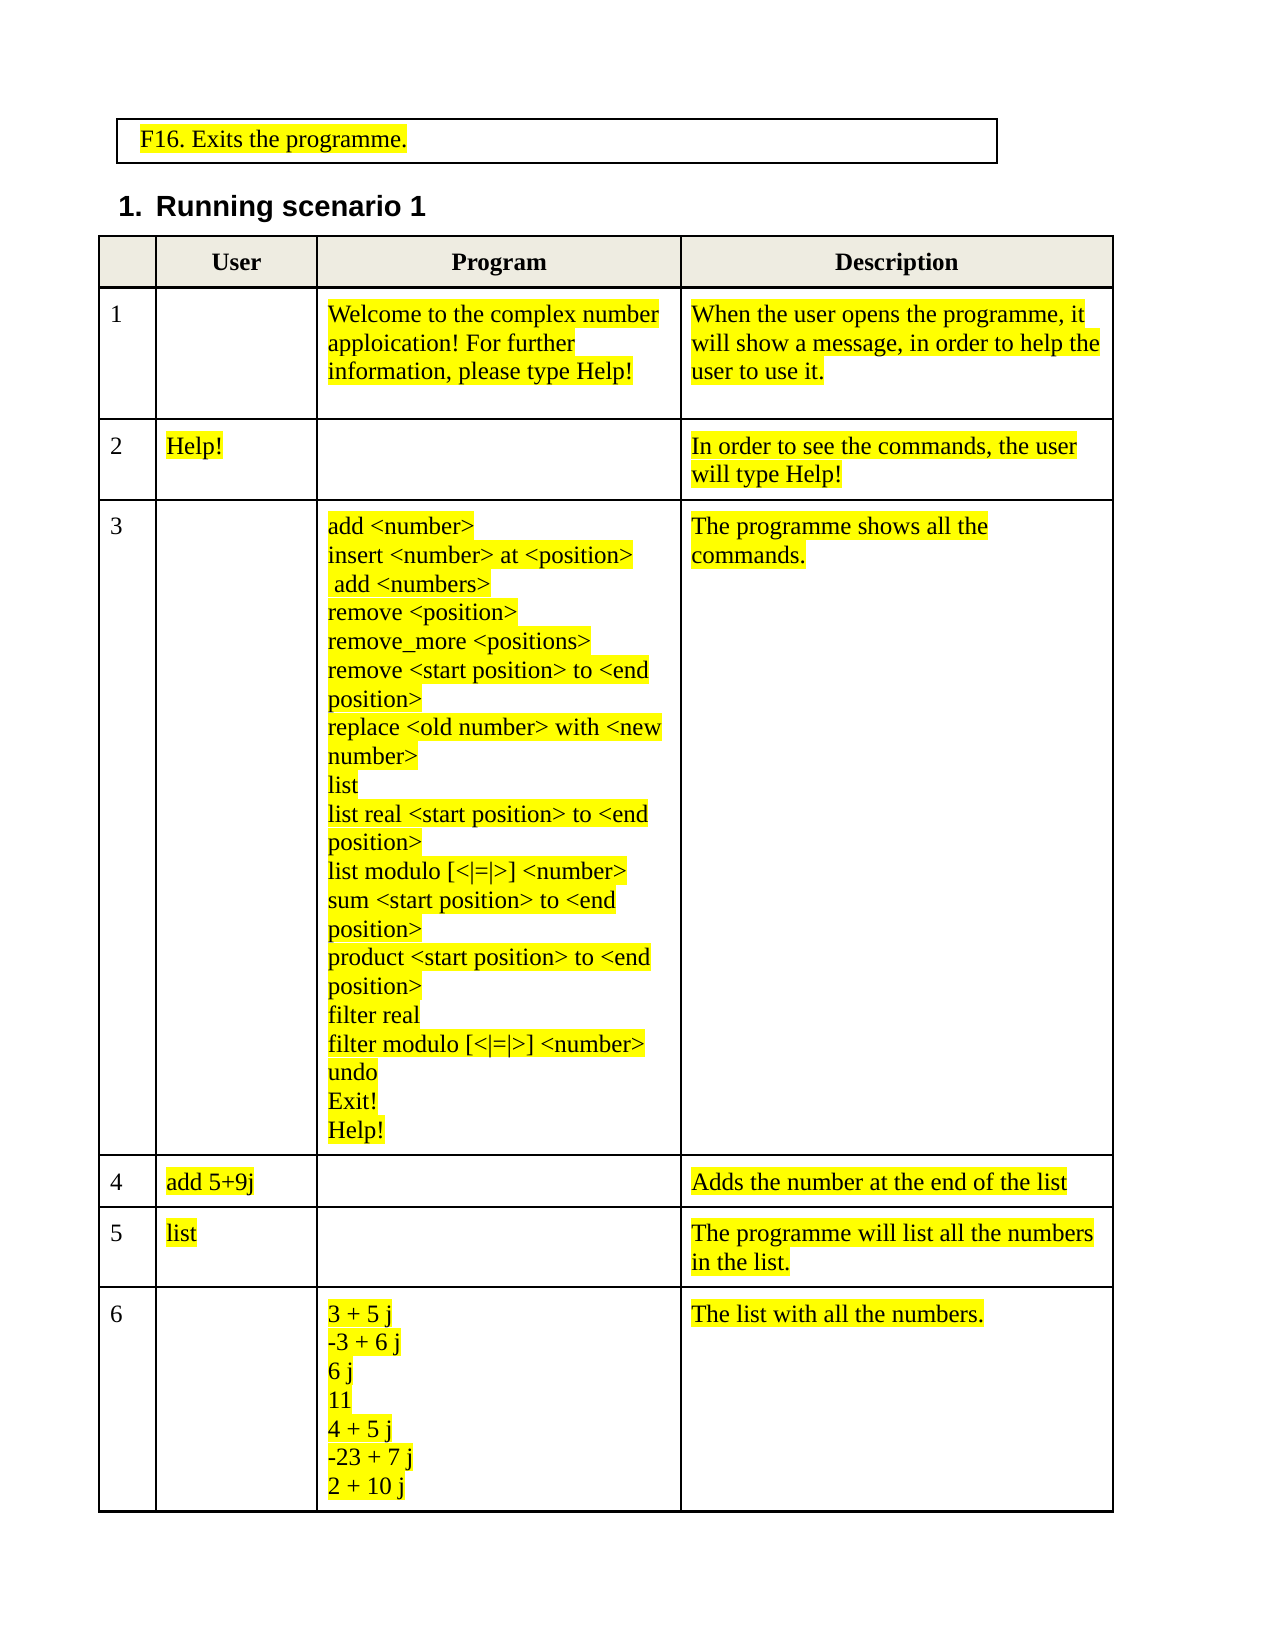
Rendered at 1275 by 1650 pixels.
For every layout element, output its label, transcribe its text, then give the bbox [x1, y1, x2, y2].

table_header User [157, 237, 316, 286]
table_cell list [157, 1208, 316, 1286]
table_cell [157, 289, 316, 418]
table_cell 3 [100, 501, 155, 1154]
table_cell [318, 420, 680, 499]
table_cell [157, 1288, 316, 1510]
subtitle Running scenario 1 [118, 189, 1157, 222]
table_cell Welcome to the complex number apploication! For further information, please type Help! [318, 289, 680, 418]
table_cell [157, 501, 316, 1154]
table_cell add 5+9j [157, 1156, 316, 1206]
table_cell The programme will list all the numbers in the list. [682, 1208, 1112, 1286]
table_cell 6 [100, 1288, 155, 1510]
table_cell 2 [100, 420, 155, 499]
table_cell add <number> insert <number> at <position> add <numbers> remove <position> remove_more <positions> remove <start position> to <end position> replace <old number> with <new number> list list real <start position> to <end position> list modulo [<|=|>] <number> sum <start position> to <end position> product <start position> to <end position> filter real filter modulo [<|=|>] <number> undo Exit! Help! [318, 501, 680, 1154]
table_cell Adds the number at the end of the list [682, 1156, 1112, 1206]
table_cell The programme shows all the commands. [682, 501, 1112, 1154]
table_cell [318, 1288, 680, 1510]
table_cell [682, 1288, 1112, 1510]
table_cell [318, 1208, 680, 1286]
table_header Program [318, 237, 680, 286]
table_cell F16. Exits the programme. [118, 120, 996, 162]
table_cell 5 [100, 1208, 155, 1286]
table_cell [318, 1156, 680, 1206]
table_cell When the user opens the programme, it will show a message, in order to help the user to use it. [682, 289, 1112, 418]
table_cell 1 [100, 289, 155, 418]
table_header Description [682, 237, 1112, 286]
table_cell 4 [100, 1156, 155, 1206]
table_cell Help! [157, 420, 316, 499]
table_header [100, 237, 155, 286]
table_cell In order to see the commands, the user will type Help! [682, 420, 1112, 499]
